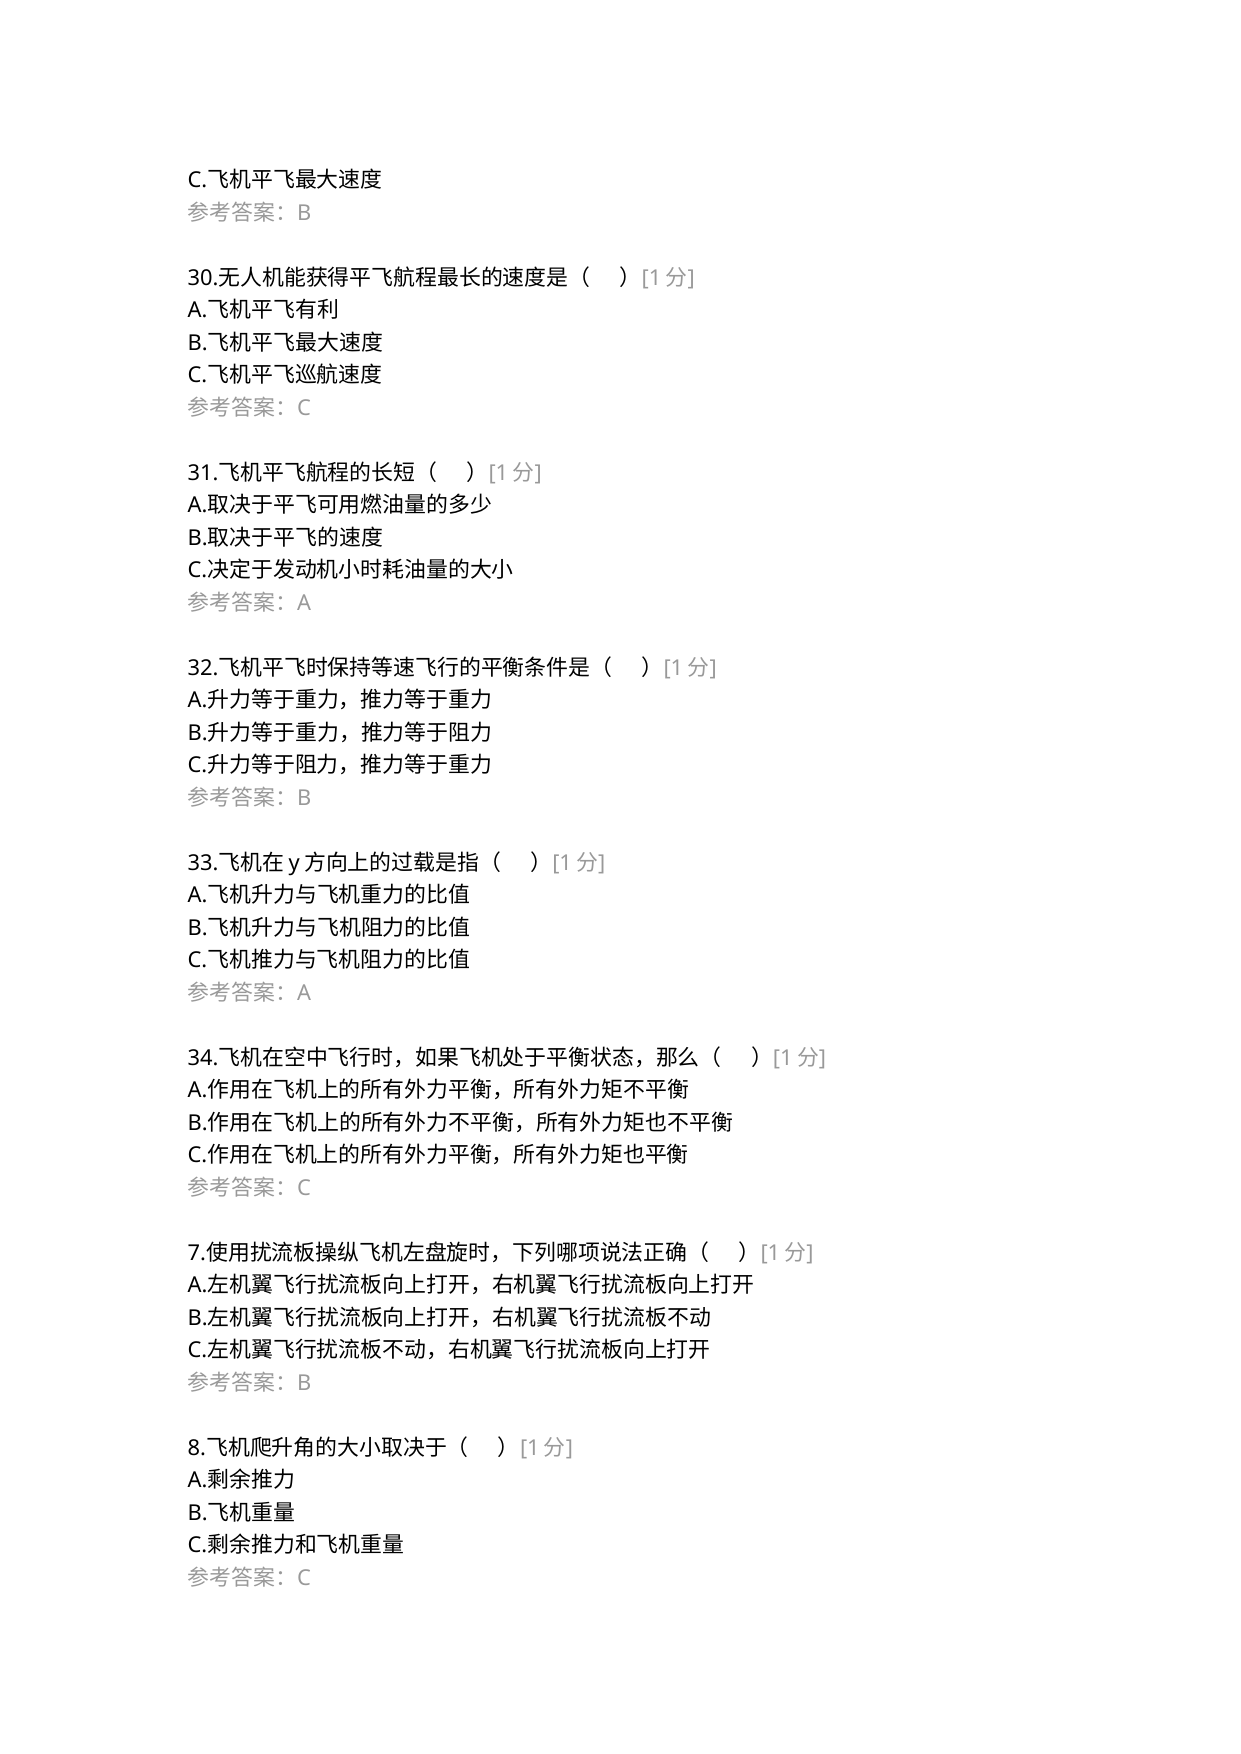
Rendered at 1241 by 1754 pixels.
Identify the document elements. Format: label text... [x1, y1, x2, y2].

text C.左机翼飞行扰流板不动，右机翼飞行扰流板向上打开 [187, 1332, 1053, 1364]
text 参考答案：C [187, 1169, 1053, 1202]
text B.飞机升力与飞机阻力的比值 [187, 909, 1053, 942]
text A.左机翼飞行扰流板向上打开，右机翼飞行扰流板向上打开 [187, 1267, 1053, 1299]
text 8.飞机爬升角的大小取决于（ ）[1分] [187, 1429, 1053, 1462]
text 参考答案：C [187, 389, 1053, 422]
text A.飞机平飞有利 [187, 292, 1053, 324]
text 参考答案：B [187, 1364, 1053, 1397]
text C.飞机推力与飞机阻力的比值 [187, 942, 1053, 974]
text B.飞机重量 [187, 1494, 1053, 1527]
text 参考答案：A [187, 974, 1053, 1007]
text C.飞机平飞巡航速度 [187, 357, 1053, 389]
text 参考答案：C [187, 1559, 1053, 1592]
text A.升力等于重力，推力等于重力 [187, 682, 1053, 714]
text 33.飞机在y方向上的过载是指（ ）[1分] [187, 844, 1053, 877]
text B.飞机平飞最大速度 [187, 324, 1053, 357]
text C.决定于发动机小时耗油量的大小 [187, 552, 1053, 584]
text 参考答案：B [187, 194, 1053, 227]
text A.取决于平飞可用燃油量的多少 [187, 487, 1053, 519]
text C.作用在飞机上的所有外力平衡，所有外力矩也平衡 [187, 1137, 1053, 1169]
text 31.飞机平飞航程的长短（ ）[1分] [187, 454, 1053, 487]
text 32.飞机平飞时保持等速飞行的平衡条件是（ ）[1分] [187, 649, 1053, 682]
text B.作用在飞机上的所有外力不平衡，所有外力矩也不平衡 [187, 1104, 1053, 1137]
text C.升力等于阻力，推力等于重力 [187, 747, 1053, 779]
text 34.飞机在空中飞行时，如果飞机处于平衡状态，那么（ ）[1分] [187, 1039, 1053, 1072]
text 30.无人机能获得平飞航程最长的速度是（ ）[1分] [187, 259, 1053, 292]
text A.作用在飞机上的所有外力平衡，所有外力矩不平衡 [187, 1072, 1053, 1104]
text 7.使用扰流板操纵飞机左盘旋时，下列哪项说法正确（ ）[1分] [187, 1234, 1053, 1267]
text C.剩余推力和飞机重量 [187, 1527, 1053, 1559]
text 参考答案：B [187, 779, 1053, 812]
text C.飞机平飞最大速度 [187, 162, 1053, 194]
text A.剩余推力 [187, 1462, 1053, 1494]
text B.取决于平飞的速度 [187, 519, 1053, 552]
text B.左机翼飞行扰流板向上打开，右机翼飞行扰流板不动 [187, 1299, 1053, 1332]
text A.飞机升力与飞机重力的比值 [187, 877, 1053, 909]
text 参考答案：A [187, 584, 1053, 617]
text B.升力等于重力，推力等于阻力 [187, 714, 1053, 747]
